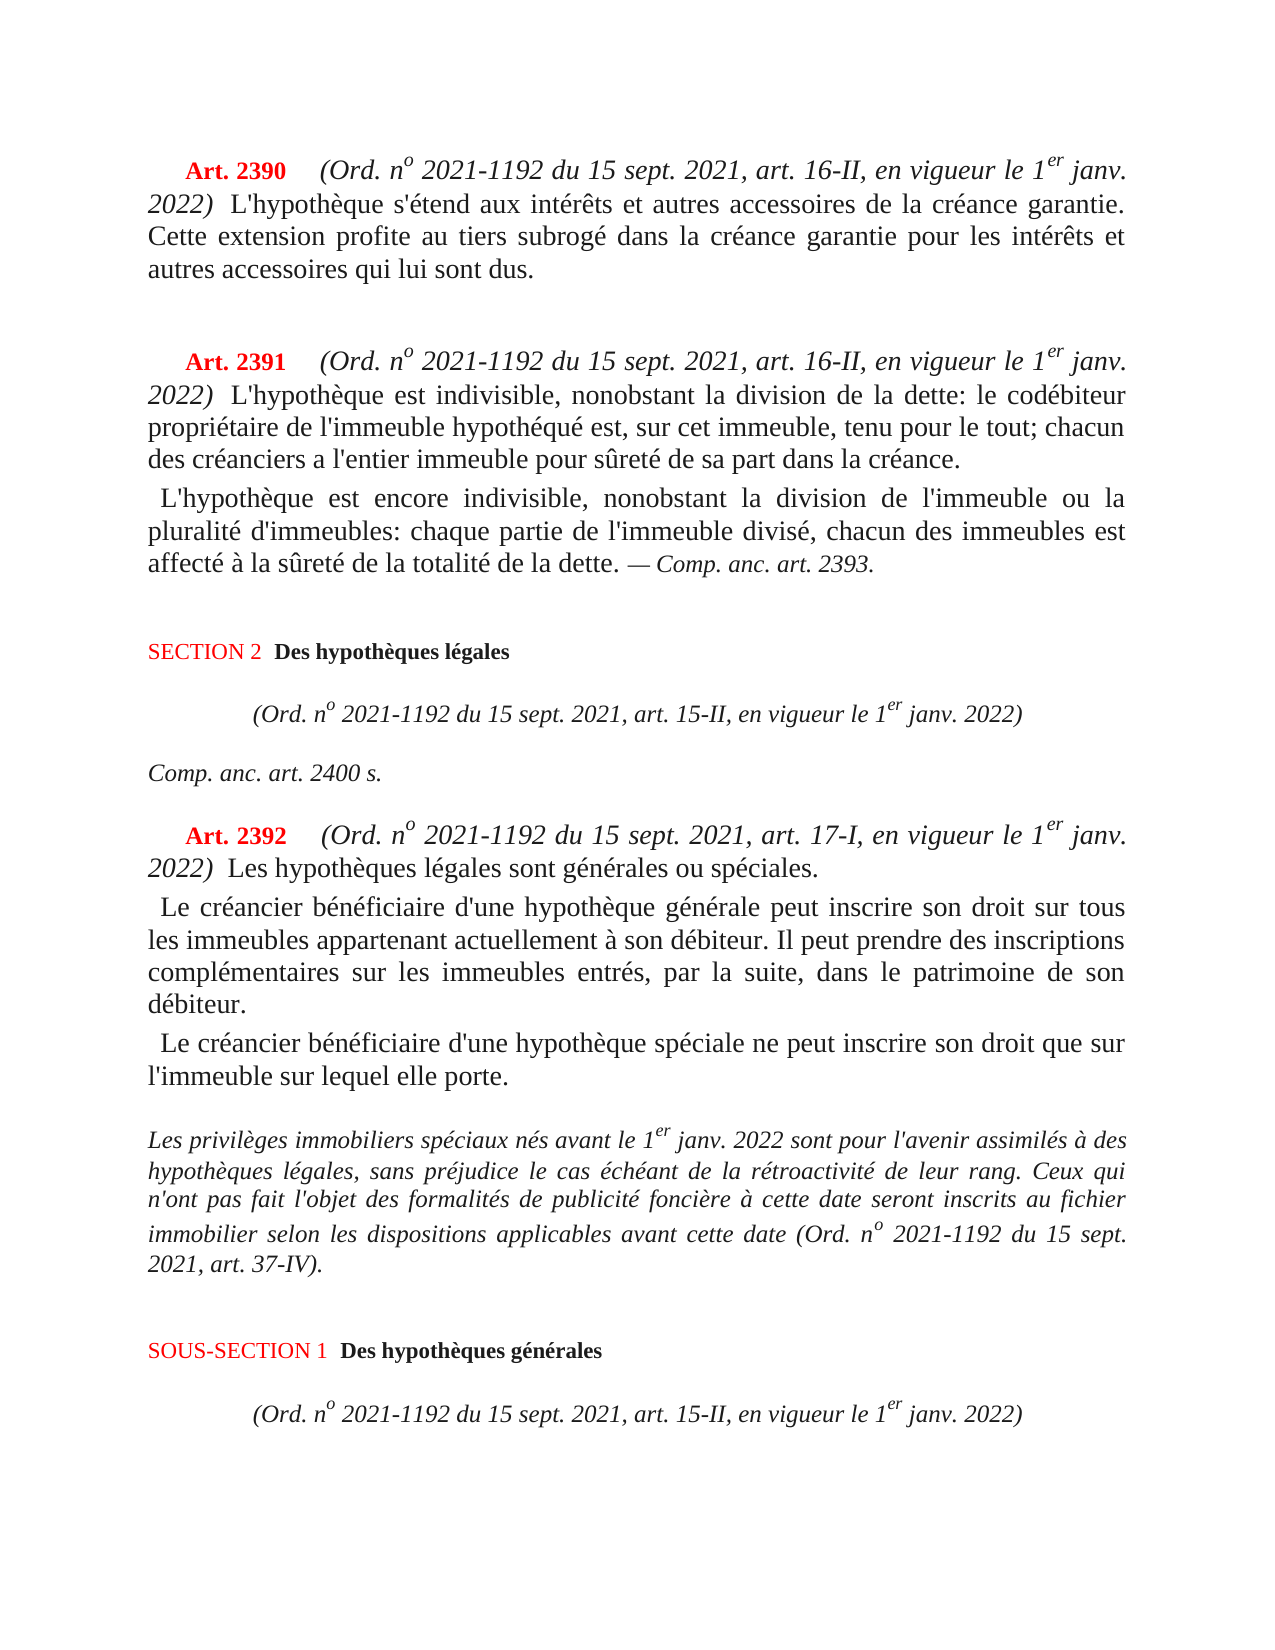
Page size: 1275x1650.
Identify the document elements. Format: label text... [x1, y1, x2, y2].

text Comp. anc. art. 2400 s. [148, 758, 1127, 787]
text Art. 2392 (Ord. no 2021-1192 du 15 sept. 2021, art. 17-I, en vigueur le 1er janv. 2022) Les hypothèques légales sont générales ou spéciales. [148, 812, 1127, 884]
text L'hypothèque est encore indivisible, nonobstant la division de l'immeuble ou la pluralité d'immeubles: chaque partie de l'immeuble divisé, chacun des immeubles est affecté à la sûreté de la totalité de la dette. — Comp. anc. art. 2393. [148, 481, 1127, 578]
text Le créancier bénéficiaire d'une hypothèque spéciale ne peut inscrire son droit que sur l'immeuble sur lequel elle porte. [148, 1026, 1127, 1091]
text SOUS-SECTION 1 Des hypothèques générales [148, 1307, 1127, 1393]
text Art. 2391 (Ord. no 2021-1192 du 15 sept. 2021, art. 16-II, en vigueur le 1er janv. 2022) L'hypothèque est indivisible, nonobstant la division de la dette: le codébiteur propriétaire de l'immeuble hypothéqué est, sur cet immeuble, tenu pour le tout; chacun des créanciers a l'entier immeuble pour sûreté de sa part dans la créance. [148, 338, 1127, 475]
text (Ord. no 2021-1192 du 15 sept. 2021, art. 15-II, en vigueur le 1er janv. 2022) [148, 1393, 1127, 1429]
text Le créancier bénéficiaire d'une hypothèque générale peut inscrire son droit sur tous les immeubles appartenant actuellement à son débiteur. Il peut prendre des inscriptions complémentaires sur les immeubles entrés, par la suite, dans le patrimoine de son débiteur. [148, 890, 1127, 1020]
text (Ord. no 2021-1192 du 15 sept. 2021, art. 15-II, en vigueur le 1er janv. 2022) [148, 693, 1127, 729]
text Les privilèges immobiliers spéciaux nés avant le 1er janv. 2022 sont pour l'avenir assimilés à des hypothèques légales, sans préjudice le cas échéant de la rétroactivité de leur rang. Ceux qui n'ont pas fait l'objet des formalités de publicité foncière à cette date seront inscrits au fichier immobilier selon les dispositions applicables avant cette date (Ord. no 2021-1192 du 15 sept. 2021, art. 37-IV). [148, 1120, 1127, 1278]
text Art. 2390 (Ord. no 2021-1192 du 15 sept. 2021, art. 16-II, en vigueur le 1er janv. 2022) L'hypothèque s'étend aux intérêts et autres accessoires de la créance garantie. Cette extension profite au tiers subrogé dans la créance garantie pour les intérêts et autres accessoires qui lui sont dus. [148, 148, 1127, 284]
text SECTION 2 Des hypothèques légales [148, 607, 1127, 693]
